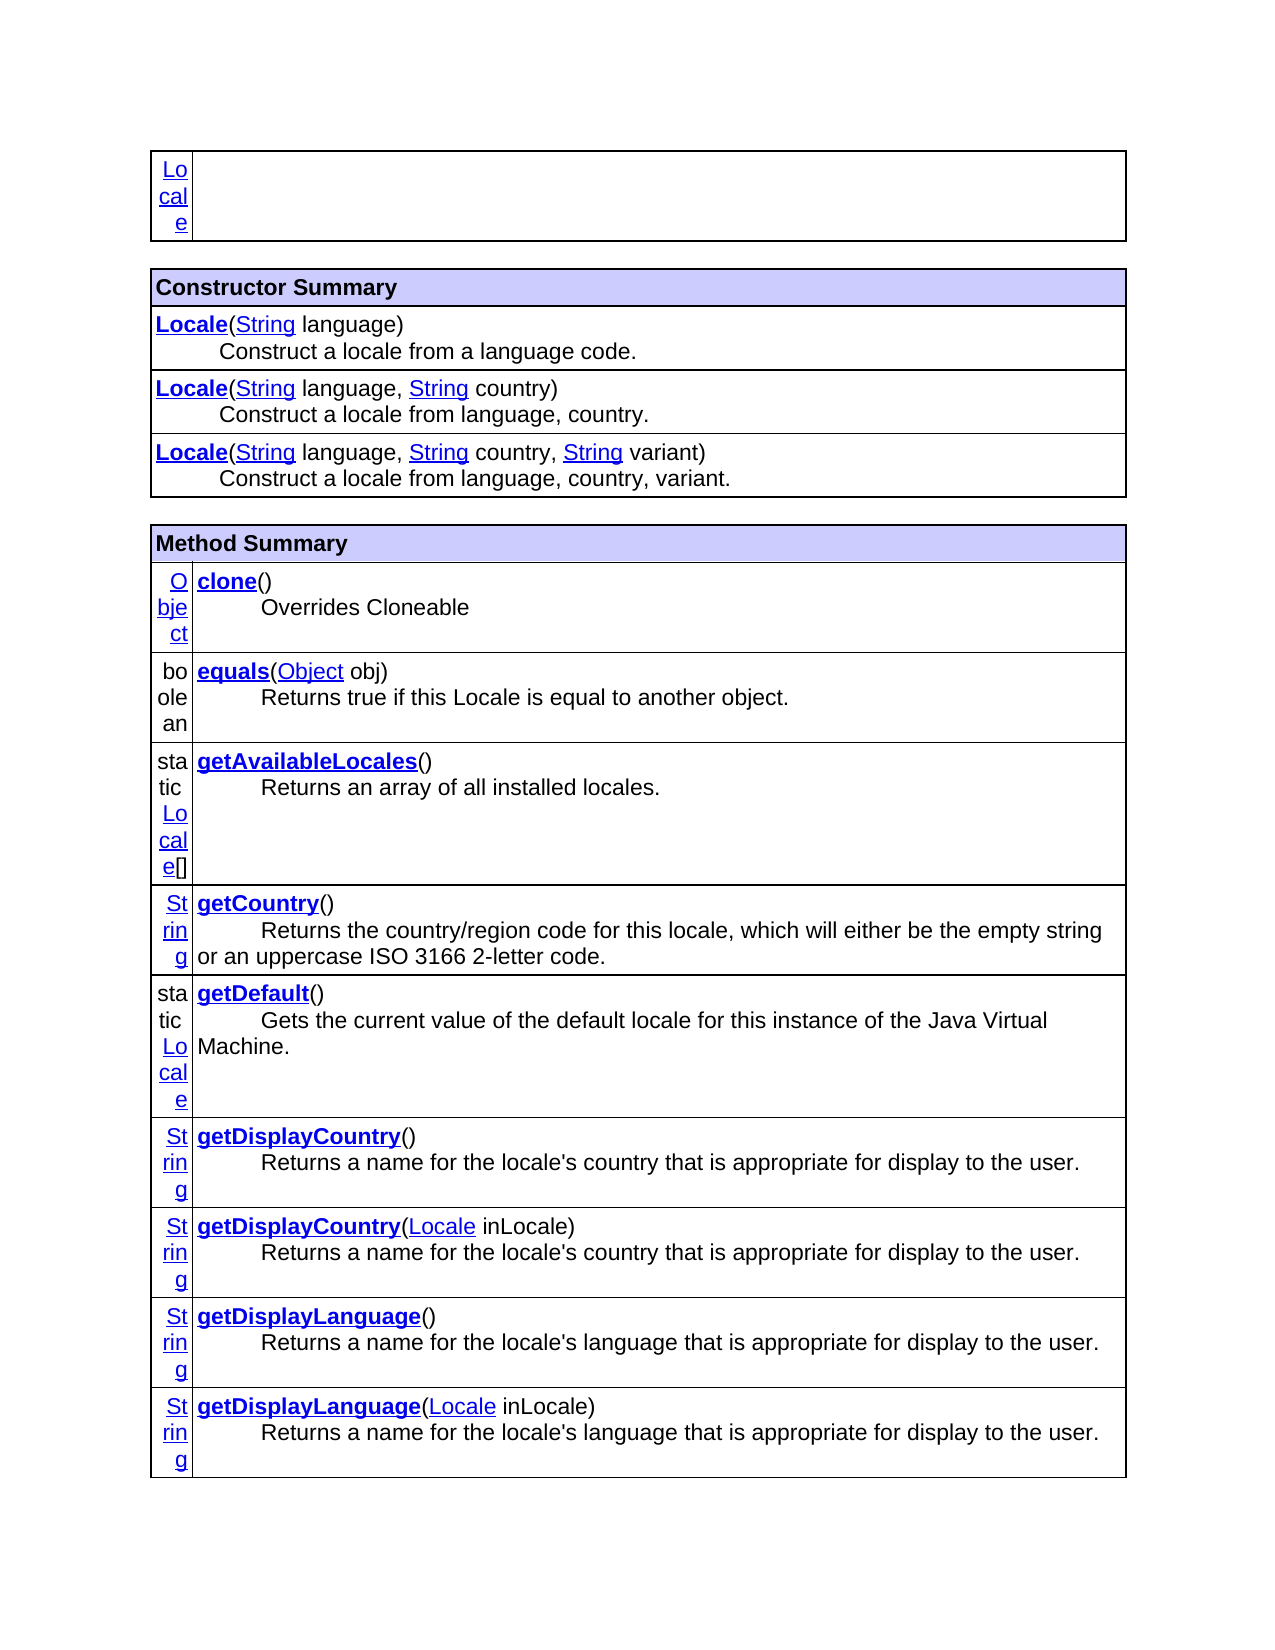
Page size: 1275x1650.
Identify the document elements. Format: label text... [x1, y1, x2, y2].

table_cell Locale(String language, String country) Construct a locale from language, country. [152, 371, 1125, 432]
table_cell String [152, 1208, 192, 1297]
table_cell boolean [152, 653, 192, 741]
table_cell getAvailableLocales() Returns an array of all installed locales. [193, 743, 1125, 884]
table_cell String [152, 1118, 192, 1207]
table_cell getDisplayLanguage() Returns a name for the locale's language that is appropriate for display to the user. [193, 1298, 1125, 1387]
table_cell clone() Overrides Cloneable [193, 563, 1125, 651]
table_cell getDisplayLanguage(Locale inLocale) Returns a name for the locale's language that is appropriate for display to the user. [193, 1388, 1125, 1477]
table_cell Object [152, 563, 192, 651]
table_cell getDisplayCountry(Locale inLocale) Returns a name for the locale's country that is appropriate for display to the user. [193, 1208, 1125, 1297]
table_cell equals(Object obj) Returns true if this Locale is equal to another object. [193, 653, 1125, 741]
table_cell String [152, 886, 192, 974]
table_header Constructor Summary [152, 270, 1125, 305]
table_cell String [152, 1388, 192, 1477]
table_cell static Locale[] [152, 743, 192, 884]
table_cell getDefault() Gets the current value of the default locale for this instance of the Java Virtual Machine. [193, 976, 1125, 1117]
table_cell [193, 152, 1125, 240]
table_cell getCountry() Returns the country/region code for this locale, which will either be the empty string or an uppercase ISO 3166 2-letter code. [193, 886, 1125, 974]
table_cell Locale(String language, String country, String variant) Construct a locale from language, country, variant. [152, 434, 1125, 496]
table_cell getDisplayCountry() Returns a name for the locale's country that is appropriate for display to the user. [193, 1118, 1125, 1207]
table_cell String [152, 1298, 192, 1387]
table_cell Locale(String language) Construct a locale from a language code. [152, 307, 1125, 369]
table_cell static Locale [152, 152, 192, 240]
table_cell static Locale [152, 976, 192, 1117]
table_header Method Summary [152, 526, 1125, 561]
